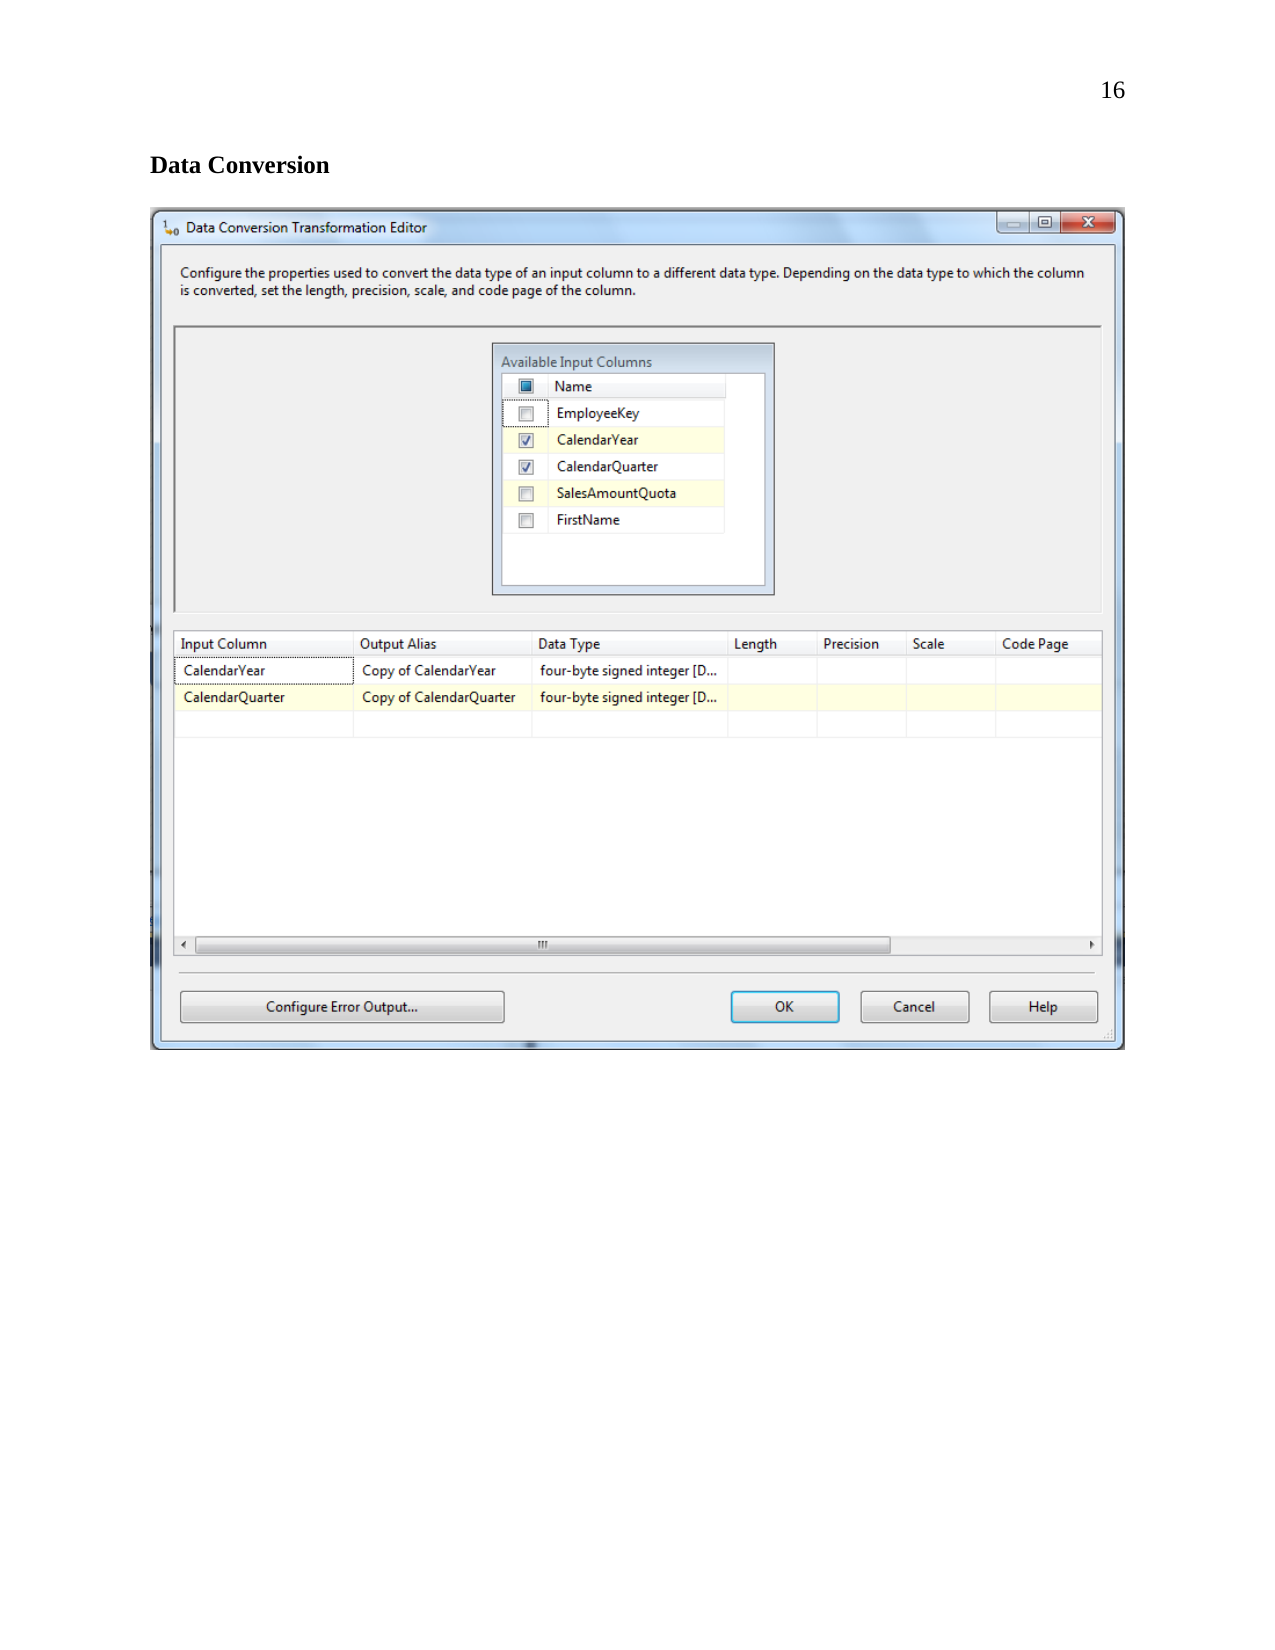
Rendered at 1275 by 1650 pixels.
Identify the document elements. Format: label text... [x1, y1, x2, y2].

picture [150, 207, 1125, 1050]
text Data Conversion [150, 150, 1125, 179]
